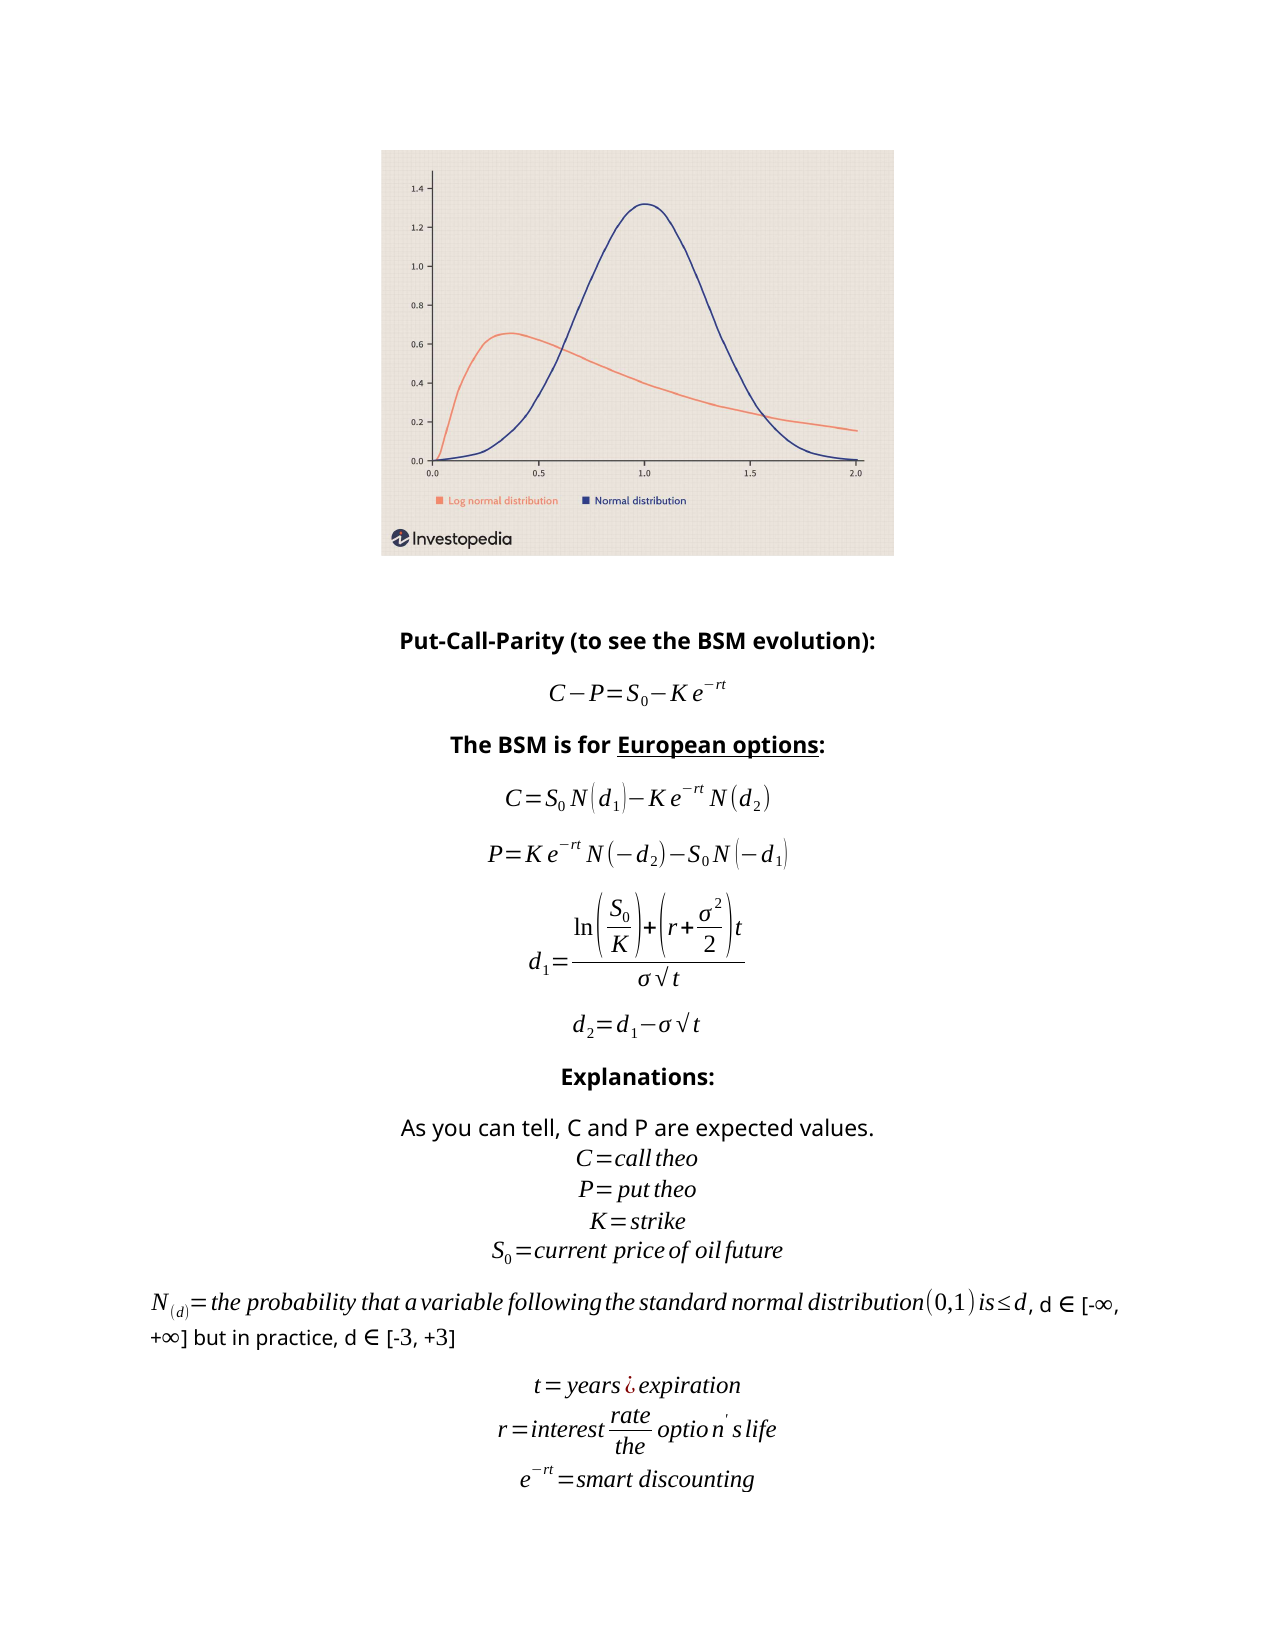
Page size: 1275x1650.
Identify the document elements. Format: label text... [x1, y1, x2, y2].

picture [381, 150, 894, 556]
text Put-Call-Parity (to see the BSM evolution): [150, 625, 1125, 656]
text , d [-, +] but in practice, d [-, +] [150, 1287, 1125, 1351]
text Explanations: [150, 1061, 1125, 1093]
text The BSM is for European options: [150, 729, 1125, 761]
text As you can tell, C and P are expected values. [150, 1112, 1125, 1143]
